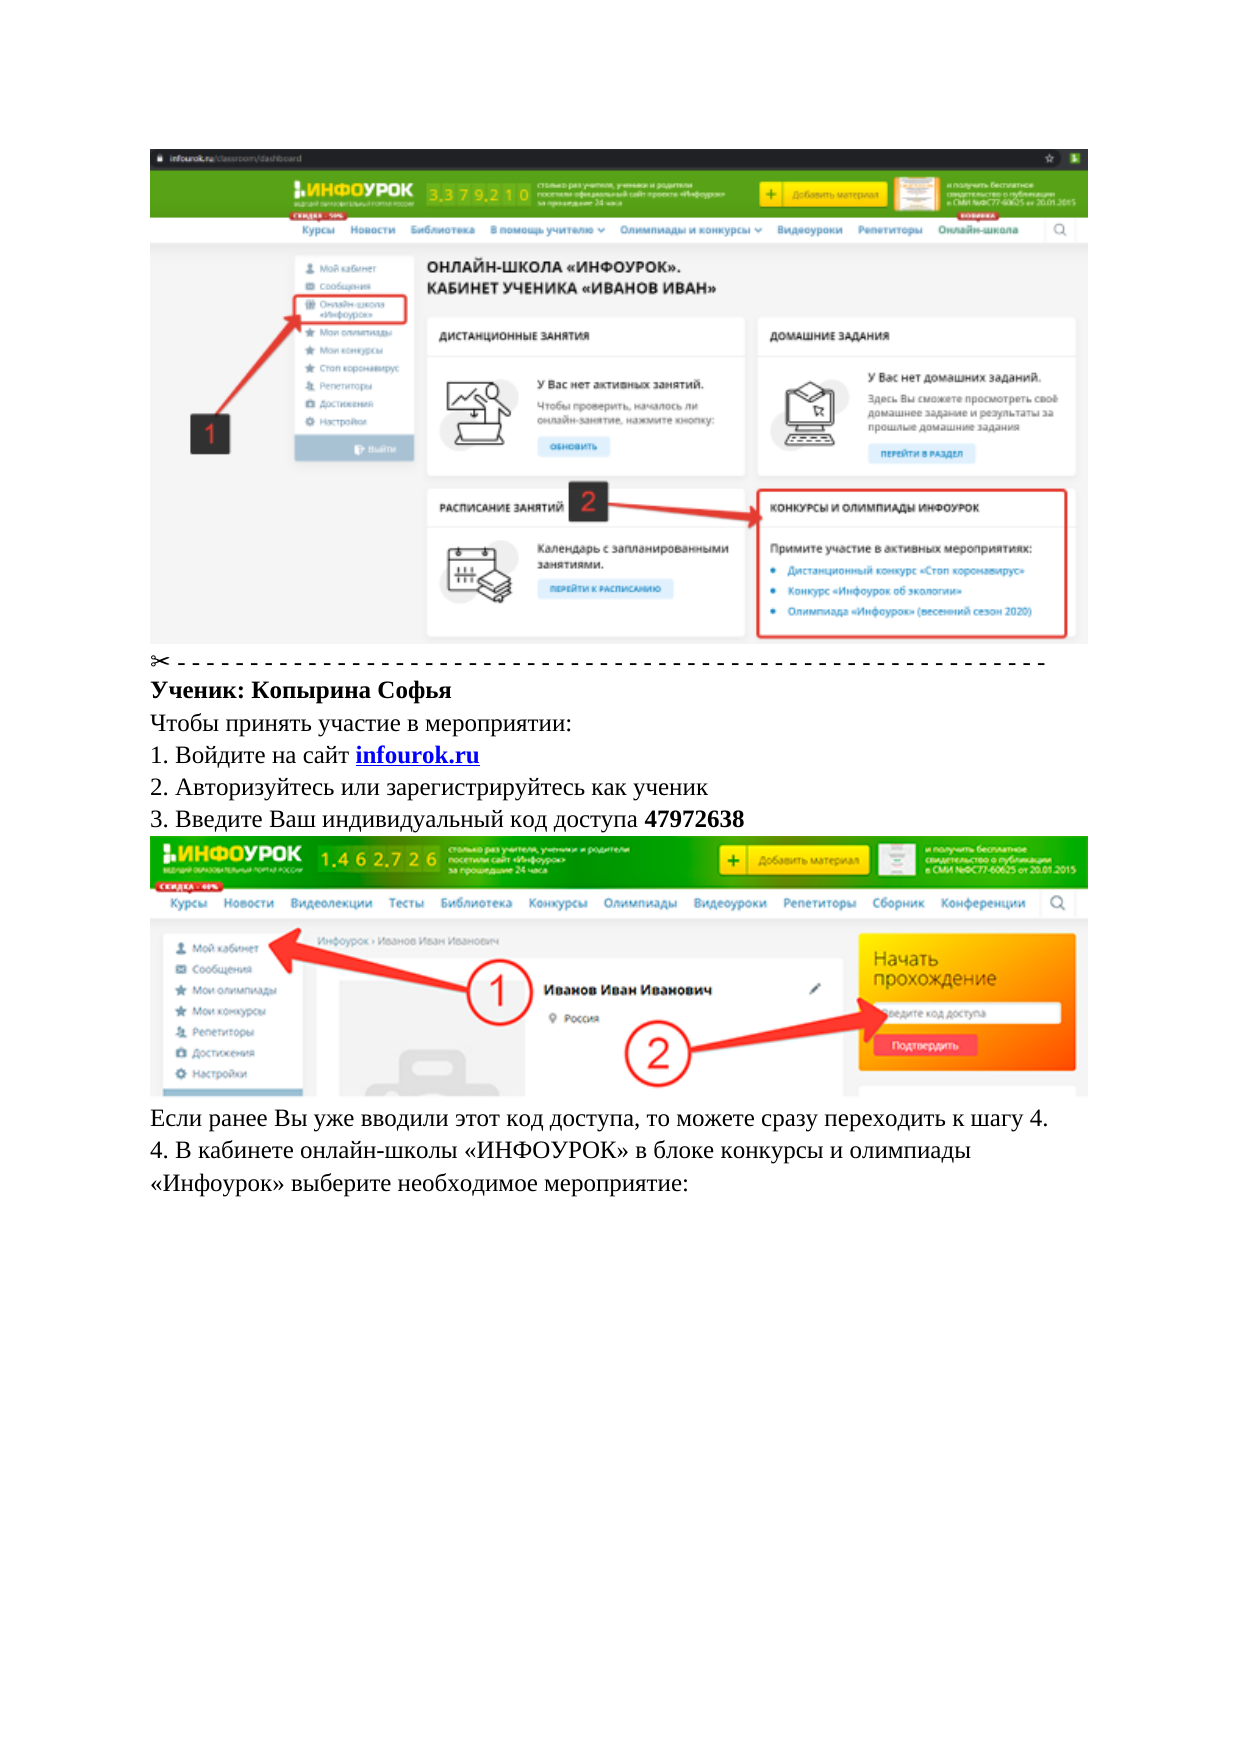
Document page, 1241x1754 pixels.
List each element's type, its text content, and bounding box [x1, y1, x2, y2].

text Ученик: Копырина Софья [150, 675, 1090, 704]
text 2. Авторизуйтесь или зарегистрируйтесь как ученик [150, 772, 1090, 801]
text Если ранее Вы уже вводили этот код доступа, то можете сразу переходить к шагу 4. [150, 1103, 1090, 1132]
text 3. Введите Ваш индивидуальный код доступа 47972638 [150, 804, 1090, 833]
text 1. Войдите на сайт infourok.ru [150, 740, 1090, 768]
text 4. В кабинете онлайн-школы «ИНФОУРОК» в блоке конкурсы и олимпиады «Инфоурок» выберите необходимое мероприятие: [150, 1136, 1090, 1196]
text Чтобы принять участие в мероприятии: [150, 708, 1090, 736]
text ✂ - - - - - - - - - - - - - - - - - - - - - - - - - - - - - - - - - - - - - - - - - - - - - - - - - - - - - - - - - - - - [150, 647, 1090, 675]
picture [150, 836, 1088, 1101]
picture [150, 149, 1088, 644]
